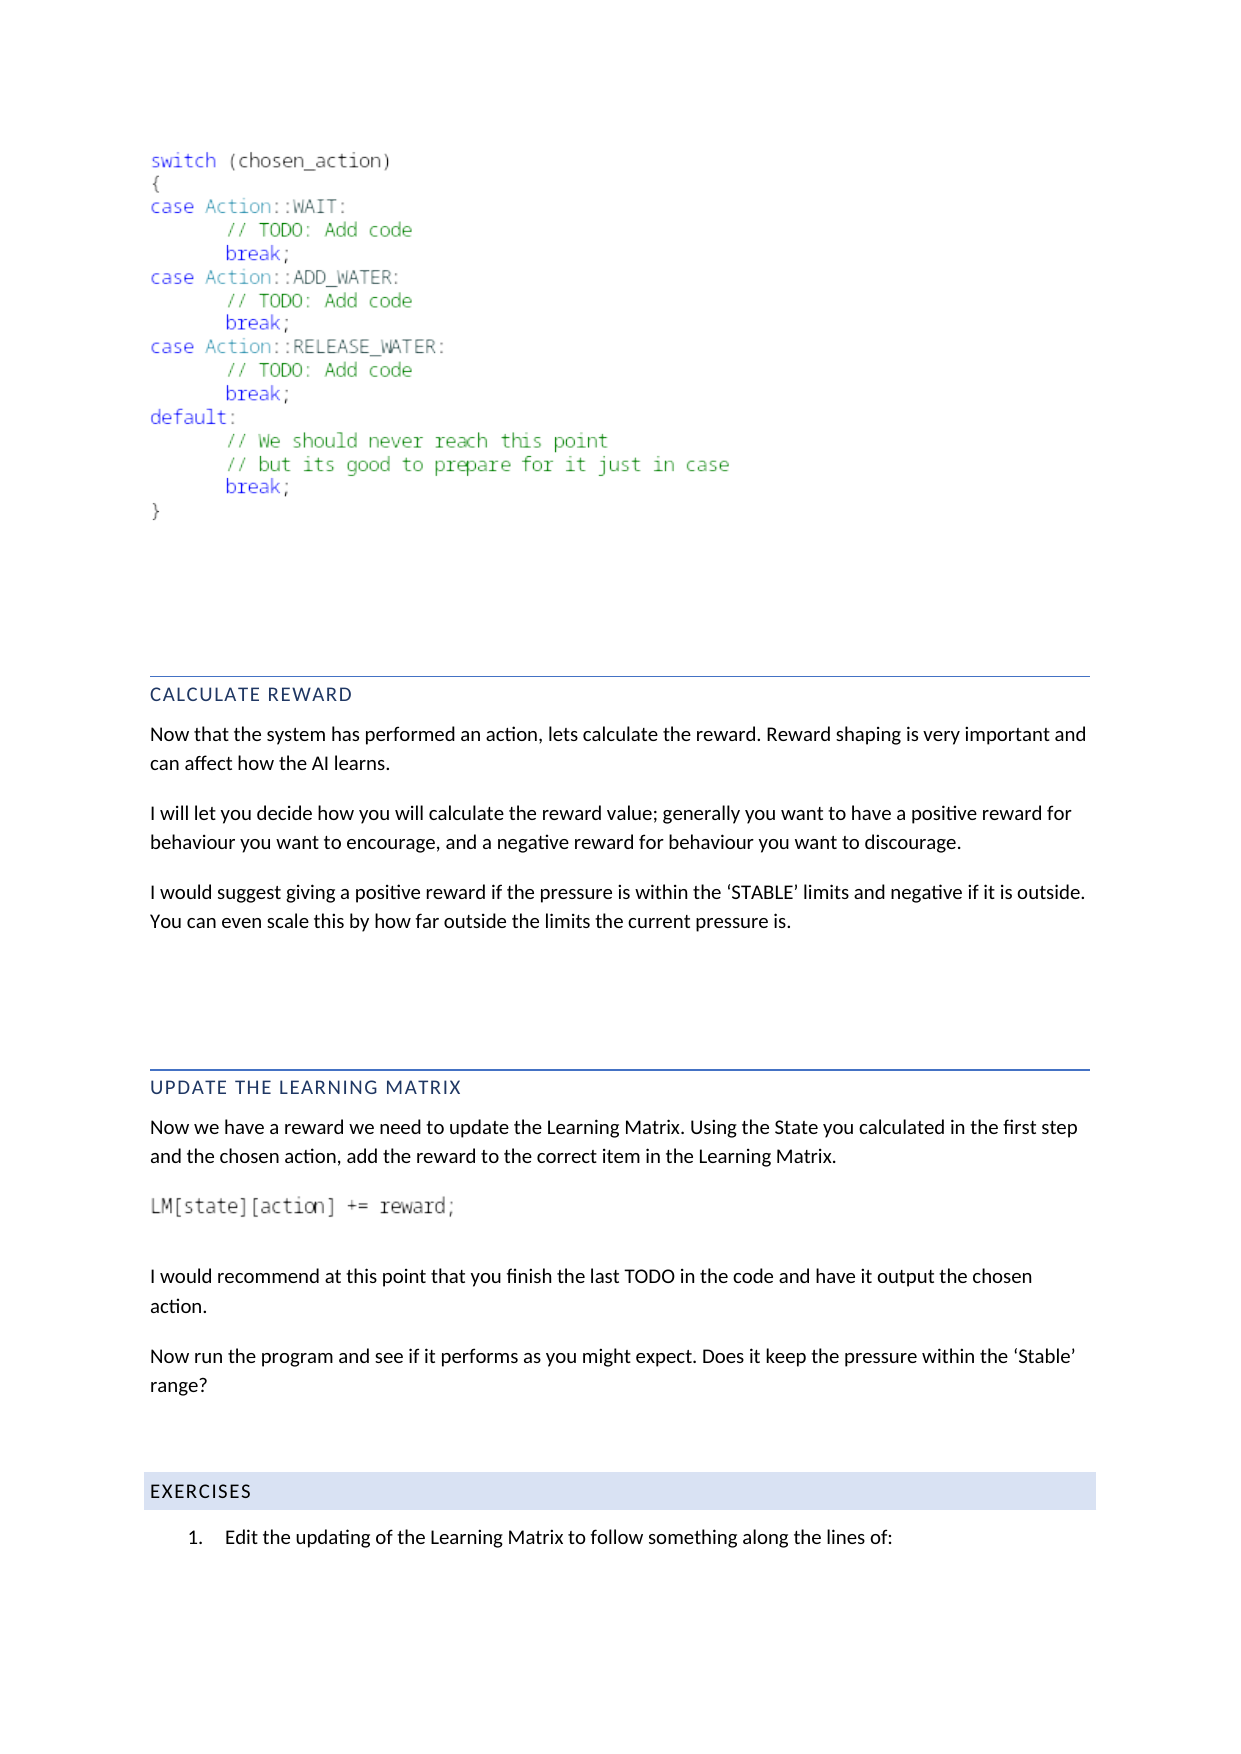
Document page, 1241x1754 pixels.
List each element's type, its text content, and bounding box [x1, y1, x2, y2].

text I will let you decide how you will calculate the reward value; generally you want to have a positive reward for behaviour you want to encourage, and a negative reward for behaviour you want to discourage. [150, 800, 1090, 855]
subtitle Update the Learning Matrix [150, 1071, 1090, 1100]
text Now that the system has performed an action, lets calculate the reward. Reward shaping is very important and can affect how the AI learns. [150, 721, 1090, 776]
text I would suggest giving a positive reward if the pressure is within the ‘STABLE’ limits and negative if it is outside. You can even scale this by how far outside the limits the current pressure is. [150, 879, 1090, 934]
text Now run the program and see if it performs as you might expect. Does it keep the pressure within the ‘Stable’ range? [150, 1343, 1090, 1397]
text I would recommend at this point that you finish the last TODO in the code and have it output the chosen action. [150, 1264, 1090, 1318]
subtitle Exercises [150, 1478, 1090, 1504]
subtitle Calculate Reward [150, 677, 1090, 707]
text Now we have a reward we need to update the Learning Matrix. Using the State you calculated in the first step and the chosen action, add the reward to the correct item in the Learning Matrix. [150, 1114, 1090, 1169]
list Edit the updating of the Learning Matrix to follow something along the lines of: [187, 1524, 1090, 1549]
